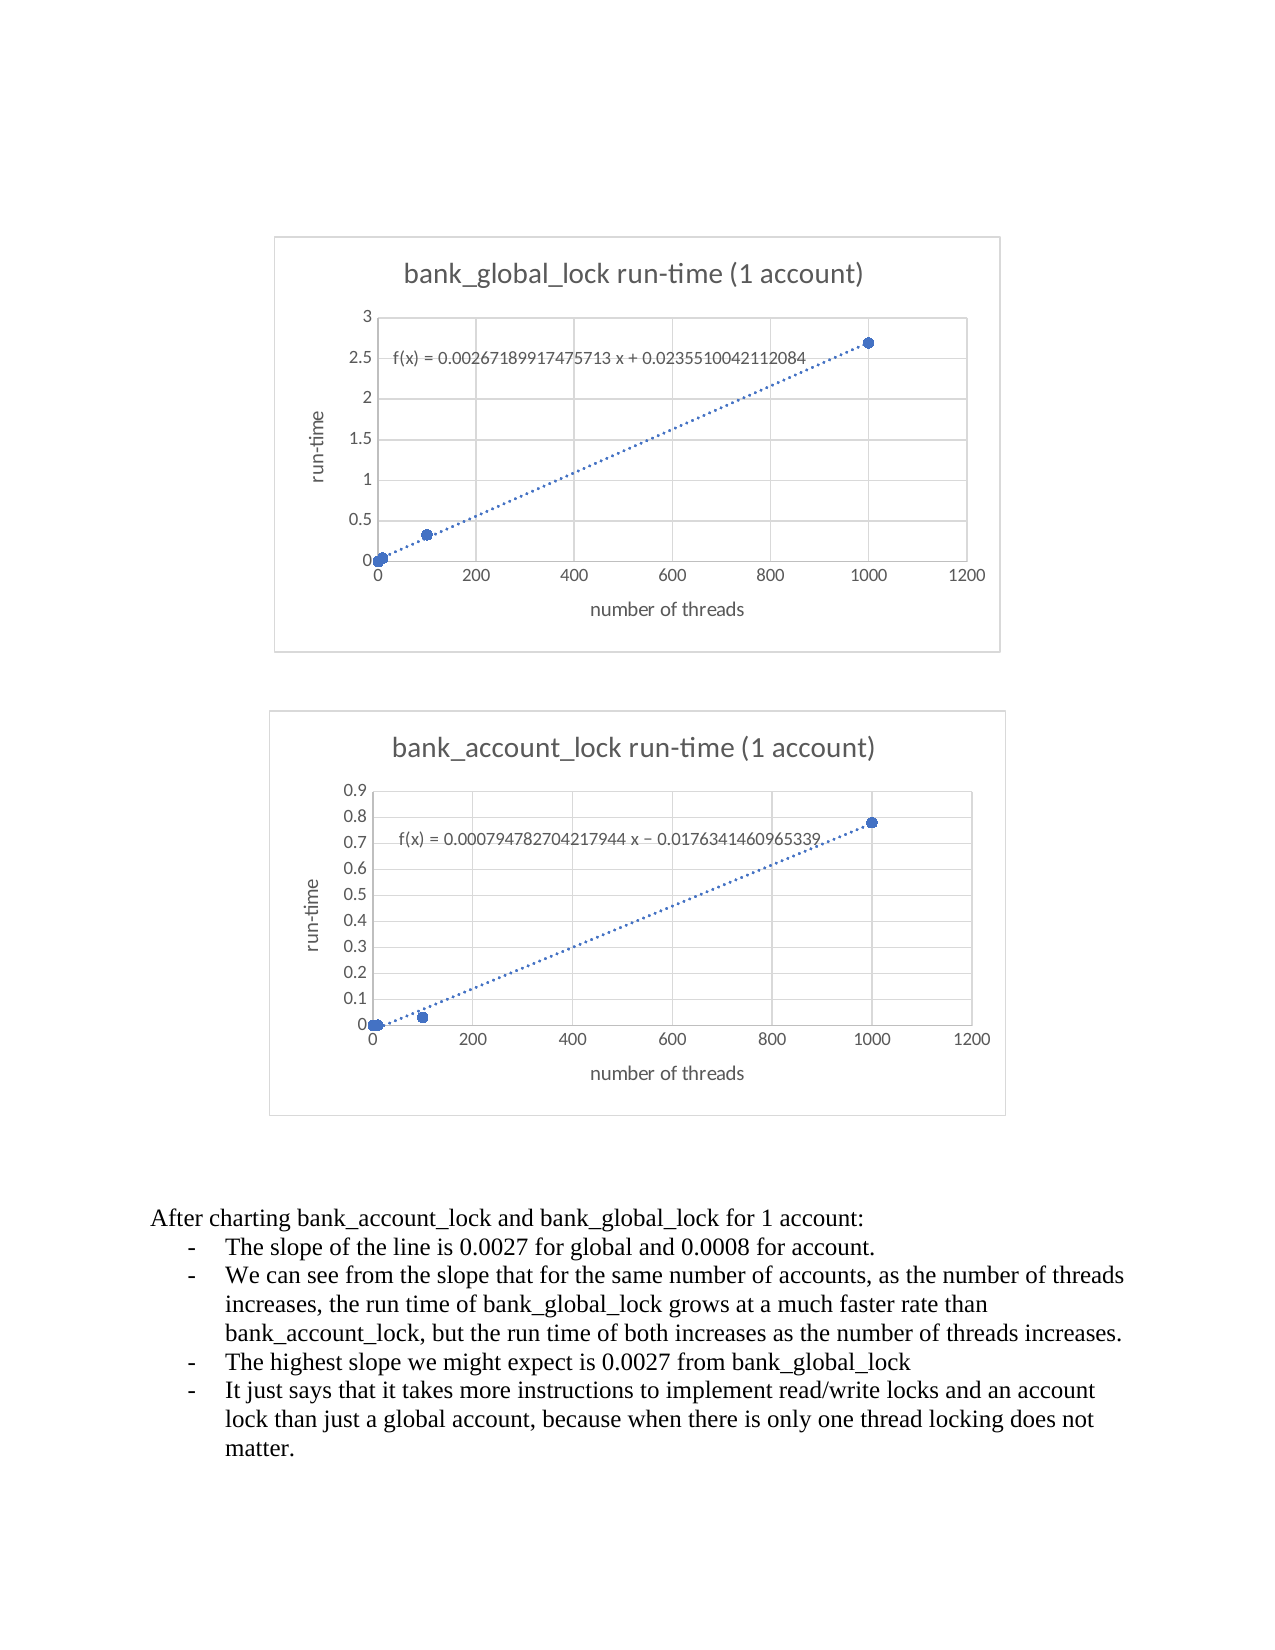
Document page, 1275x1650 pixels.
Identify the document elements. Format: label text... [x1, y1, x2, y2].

text After charting bank_account_lock and bank_global_lock for 1 account: [150, 1203, 1125, 1232]
list The highest slope we might expect is 0.0027 from bank_global_lock [187, 1347, 1125, 1375]
list It just says that it takes more instructions to implement read/write locks and an account lock than just a global account, because when there is only one thread locking does not matter. [187, 1375, 1125, 1462]
list The slope of the line is 0.0027 for global and 0.0008 for account. [187, 1232, 1125, 1260]
list We can see from the slope that for the same number of accounts, as the number of threads increases, the run time of bank_global_lock grows at a much faster rate than bank_account_lock, but the run time of both increases as the number of threads increases. [187, 1260, 1125, 1347]
